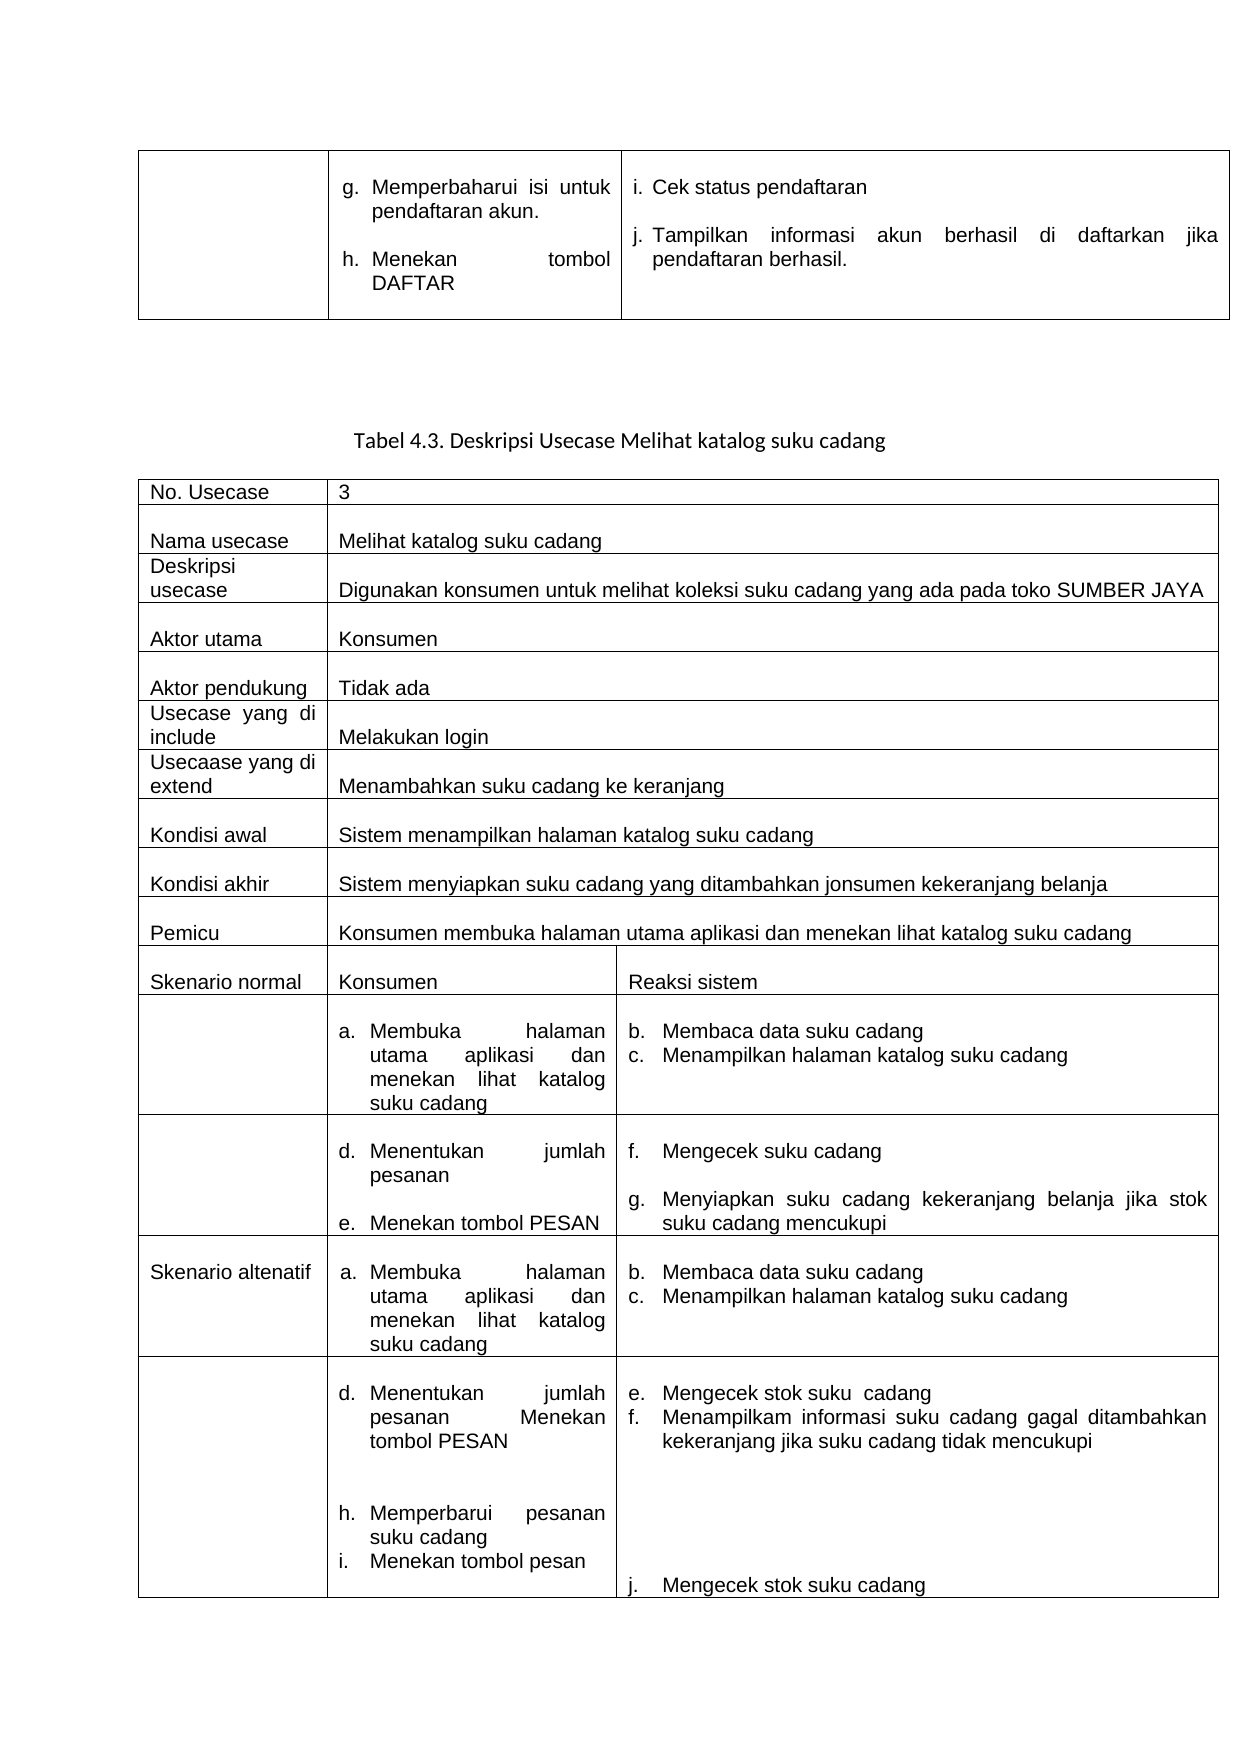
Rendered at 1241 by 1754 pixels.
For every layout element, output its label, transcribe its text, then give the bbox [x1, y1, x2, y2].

table_cell Usecaase yang di extend [139, 750, 327, 798]
table_cell Nama usecase [139, 505, 327, 553]
table_header 3 [328, 480, 1218, 504]
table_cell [328, 1357, 616, 1597]
table_cell Kondisi awal [139, 799, 327, 847]
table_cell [617, 1357, 1218, 1597]
table_cell Konsumen [328, 946, 616, 993]
table_cell Menambahkan suku cadang ke keranjang [328, 750, 1218, 798]
table_cell Membuka halaman utama aplikasi dan menekan lihat katalog suku cadang [328, 995, 616, 1114]
table_cell Usecase yang di include [139, 701, 327, 749]
table_cell Deskripsi usecase [139, 554, 327, 602]
table_cell Konsumen membuka halaman utama aplikasi dan menekan lihat katalog suku cadang [328, 897, 1218, 944]
table_cell Membaca data suku cadang Menampilkan halaman katalog suku cadang [617, 1236, 1218, 1356]
table_cell Menentukan jumlah pesanan Menekan tombol PESAN [328, 1115, 616, 1235]
table_cell Pemicu [139, 897, 327, 944]
table_cell [139, 151, 328, 319]
table_cell Kondisi akhir [139, 848, 327, 896]
table_cell Melakukan login [328, 701, 1218, 749]
table_header No. Usecase [139, 480, 327, 504]
table_cell Skenario altenatif [139, 1236, 327, 1356]
table_cell Melihat katalog suku cadang [328, 505, 1218, 553]
table_cell Aktor pendukung [139, 652, 327, 700]
text Tabel 4.3. Deskripsi Usecase Melihat katalog suku cadang [150, 426, 1090, 454]
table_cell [329, 151, 621, 319]
table_cell [139, 1115, 327, 1235]
table_cell Aktor utama [139, 603, 327, 651]
table_cell Membaca data suku cadang Menampilkan halaman katalog suku cadang [617, 995, 1218, 1114]
table_cell [139, 995, 327, 1114]
table_cell Membuka halaman utama aplikasi dan menekan lihat katalog suku cadang [328, 1236, 616, 1356]
table_cell Sistem menyiapkan suku cadang yang ditambahkan jonsumen kekeranjang belanja [328, 848, 1218, 896]
table_cell Mengecek suku cadang Menyiapkan suku cadang kekeranjang belanja jika stok suku cadang mencukupi [617, 1115, 1218, 1235]
table_cell Reaksi sistem [617, 946, 1218, 993]
table_cell Konsumen [328, 603, 1218, 651]
table_cell Digunakan konsumen untuk melihat koleksi suku cadang yang ada pada toko SUMBER JAYA [328, 554, 1218, 602]
table_cell Sistem menampilkan halaman katalog suku cadang [328, 799, 1218, 847]
table_cell [139, 1357, 327, 1597]
table_cell Tidak ada [328, 652, 1218, 700]
table_cell Skenario normal [139, 946, 327, 993]
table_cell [622, 151, 1229, 319]
